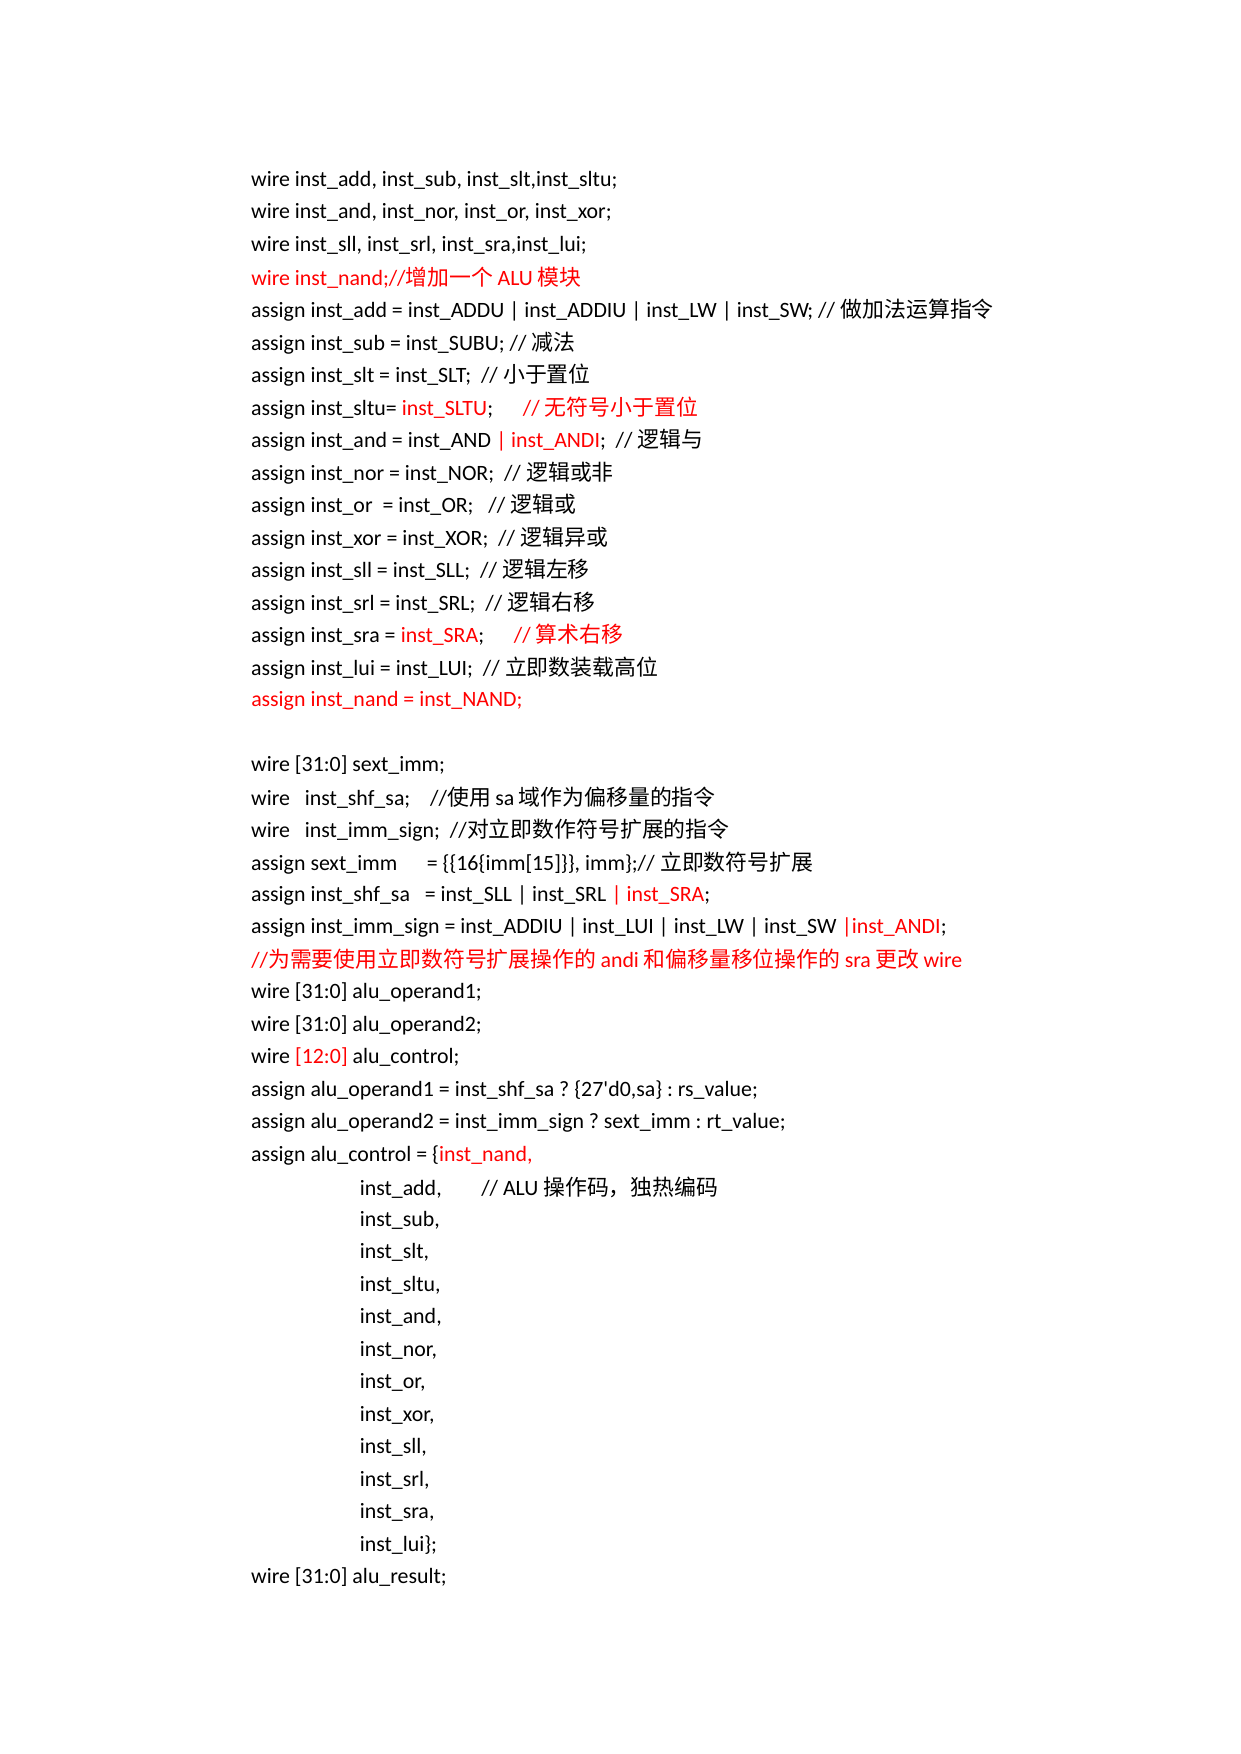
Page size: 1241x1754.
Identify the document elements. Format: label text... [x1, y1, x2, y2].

list //为需要使用立即数符号扩展操作的andi和偏移量移位操作的sra更改wire [187, 942, 1053, 974]
list wire inst_nand;//增加一个ALU模块 [187, 259, 1053, 292]
list assign inst_add = inst_ADDU | inst_ADDIU | inst_LW | inst_SW; // 做加法运算指令 [187, 292, 1053, 324]
list inst_nor, [187, 1332, 1053, 1364]
list wire inst_shf_sa; //使用sa域作为偏移量的指令 [187, 779, 1053, 812]
list inst_sltu, [187, 1267, 1053, 1299]
list assign inst_xor = inst_XOR; // 逻辑异或 [187, 519, 1053, 552]
list assign inst_sltu= inst_SLTU; // 无符号小于置位 [187, 389, 1053, 422]
list assign inst_slt = inst_SLT; // 小于置位 [187, 357, 1053, 389]
list inst_and, [187, 1299, 1053, 1332]
list assign inst_imm_sign = inst_ADDIU | inst_LUI | inst_LW | inst_SW |inst_ANDI; [187, 909, 1053, 942]
list inst_add, // ALU操作码，独热编码 [187, 1169, 1053, 1202]
list assign inst_sra = inst_SRA; // 算术右移 [187, 617, 1053, 649]
list inst_sll, [187, 1429, 1053, 1462]
list inst_sra, [187, 1494, 1053, 1527]
list wire [12:0] alu_control; [187, 1039, 1053, 1072]
list inst_srl, [187, 1462, 1053, 1494]
list wire [31:0] alu_operand1; [187, 974, 1053, 1007]
list assign inst_lui = inst_LUI; // 立即数装载高位 [187, 649, 1053, 682]
list wire inst_and, inst_nor, inst_or, inst_xor; [187, 194, 1053, 227]
list inst_or, [187, 1364, 1053, 1397]
list assign alu_control = {inst_nand, [187, 1137, 1053, 1169]
list assign inst_and = inst_AND | inst_ANDI; // 逻辑与 [187, 422, 1053, 454]
list wire [31:0] alu_result; [187, 1559, 1053, 1592]
list assign inst_shf_sa = inst_SLL | inst_SRL | inst_SRA; [187, 877, 1053, 909]
list inst_xor, [187, 1397, 1053, 1429]
list inst_lui}; [187, 1527, 1053, 1559]
list assign inst_nand = inst_NAND; [187, 682, 1053, 714]
list wire inst_imm_sign; //对立即数作符号扩展的指令 [187, 812, 1053, 844]
list assign inst_sub = inst_SUBU; // 减法 [187, 324, 1053, 357]
list assign inst_srl = inst_SRL; // 逻辑右移 [187, 584, 1053, 617]
list assign alu_operand1 = inst_shf_sa ? {27'd0,sa} : rs_value; [187, 1072, 1053, 1104]
list wire [31:0] alu_operand2; [187, 1007, 1053, 1039]
list assign sext_imm = {{16{imm[15]}}, imm};// 立即数符号扩展 [187, 844, 1053, 877]
list assign inst_or = inst_OR; // 逻辑或 [187, 487, 1053, 519]
list assign inst_sll = inst_SLL; // 逻辑左移 [187, 552, 1053, 584]
list inst_slt, [187, 1234, 1053, 1267]
list wire [31:0] sext_imm; [187, 747, 1053, 779]
list wire inst_sll, inst_srl, inst_sra,inst_lui; [187, 227, 1053, 259]
list assign inst_nor = inst_NOR; // 逻辑或非 [187, 454, 1053, 487]
list inst_sub, [187, 1202, 1053, 1234]
list wire inst_add, inst_sub, inst_slt,inst_sltu; [187, 162, 1053, 194]
list assign alu_operand2 = inst_imm_sign ? sext_imm : rt_value; [187, 1104, 1053, 1137]
